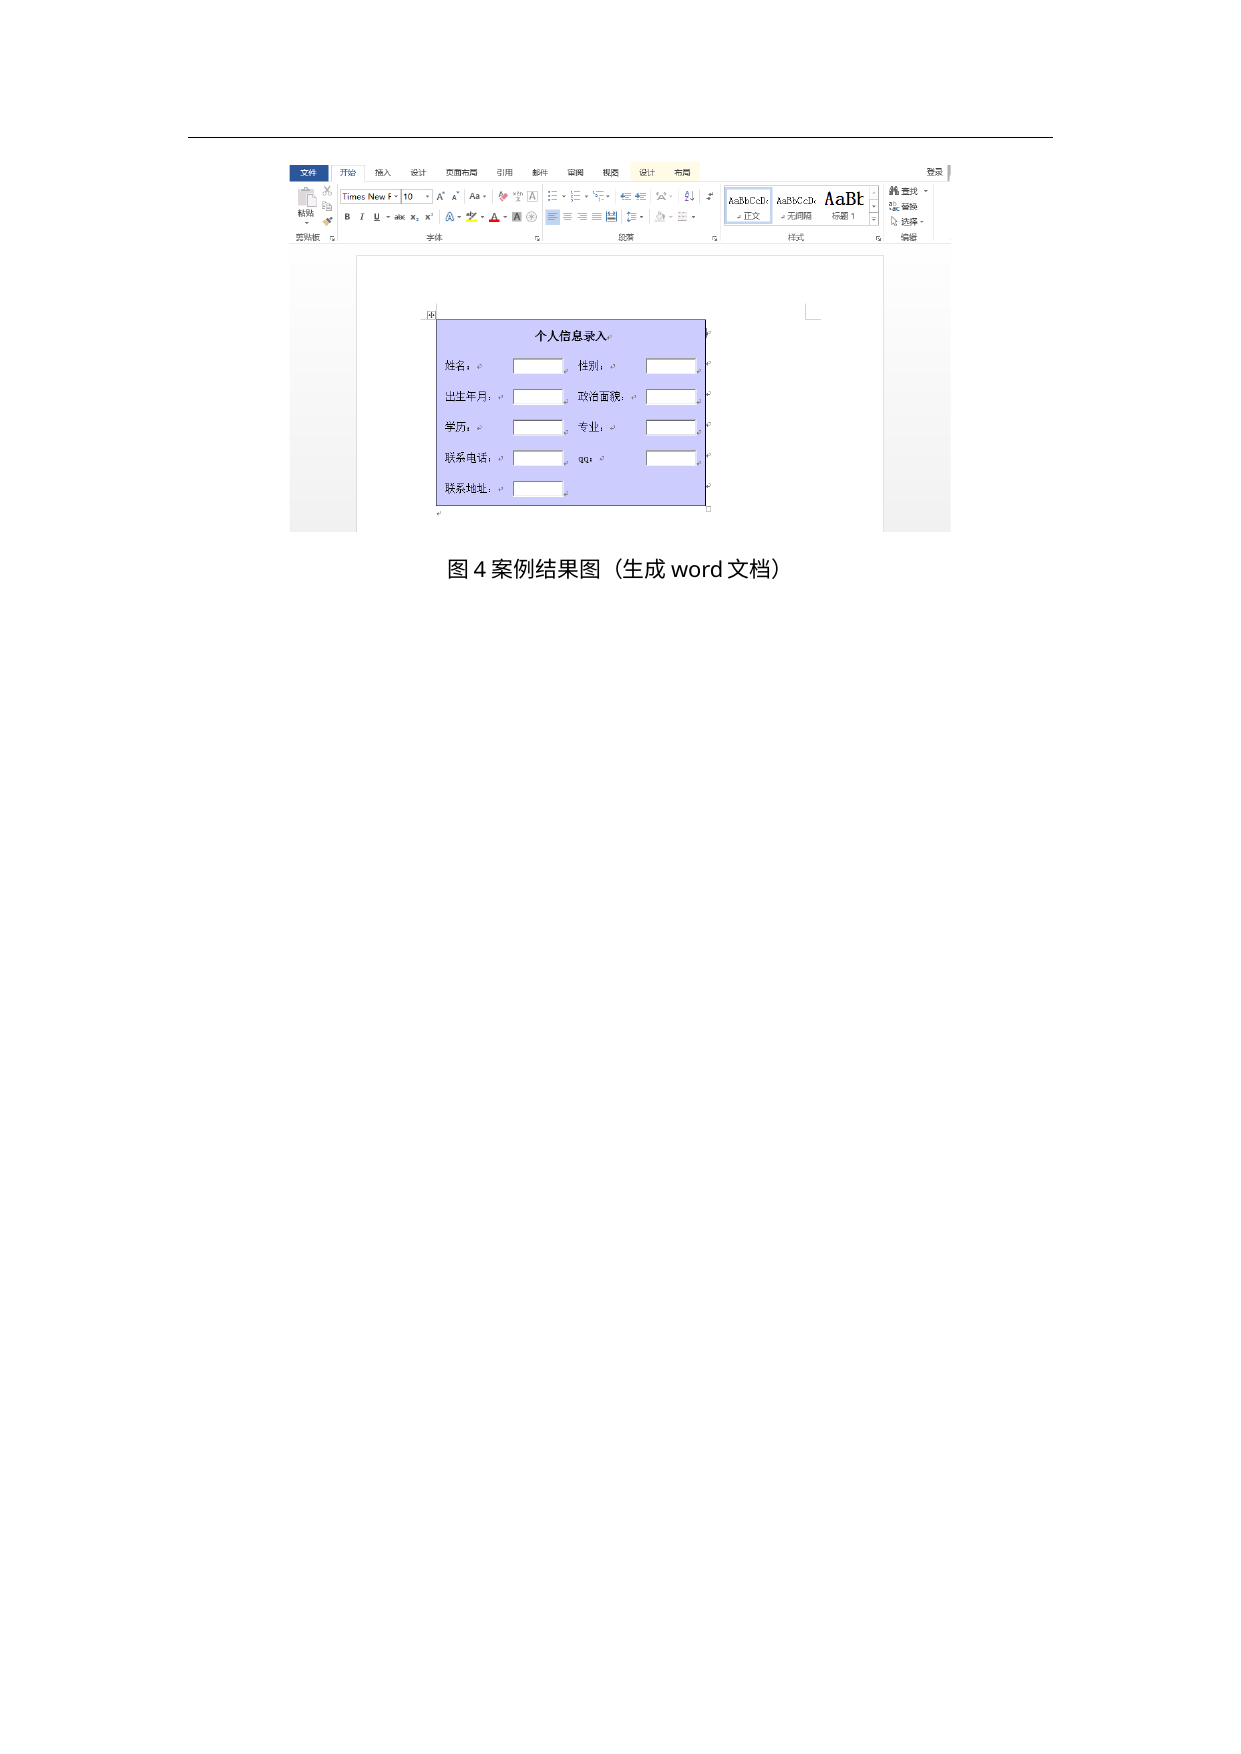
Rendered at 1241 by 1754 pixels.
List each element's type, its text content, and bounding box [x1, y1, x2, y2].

text 图4 案例结果图（生成word文档） [187, 552, 1053, 584]
picture [289, 162, 951, 532]
